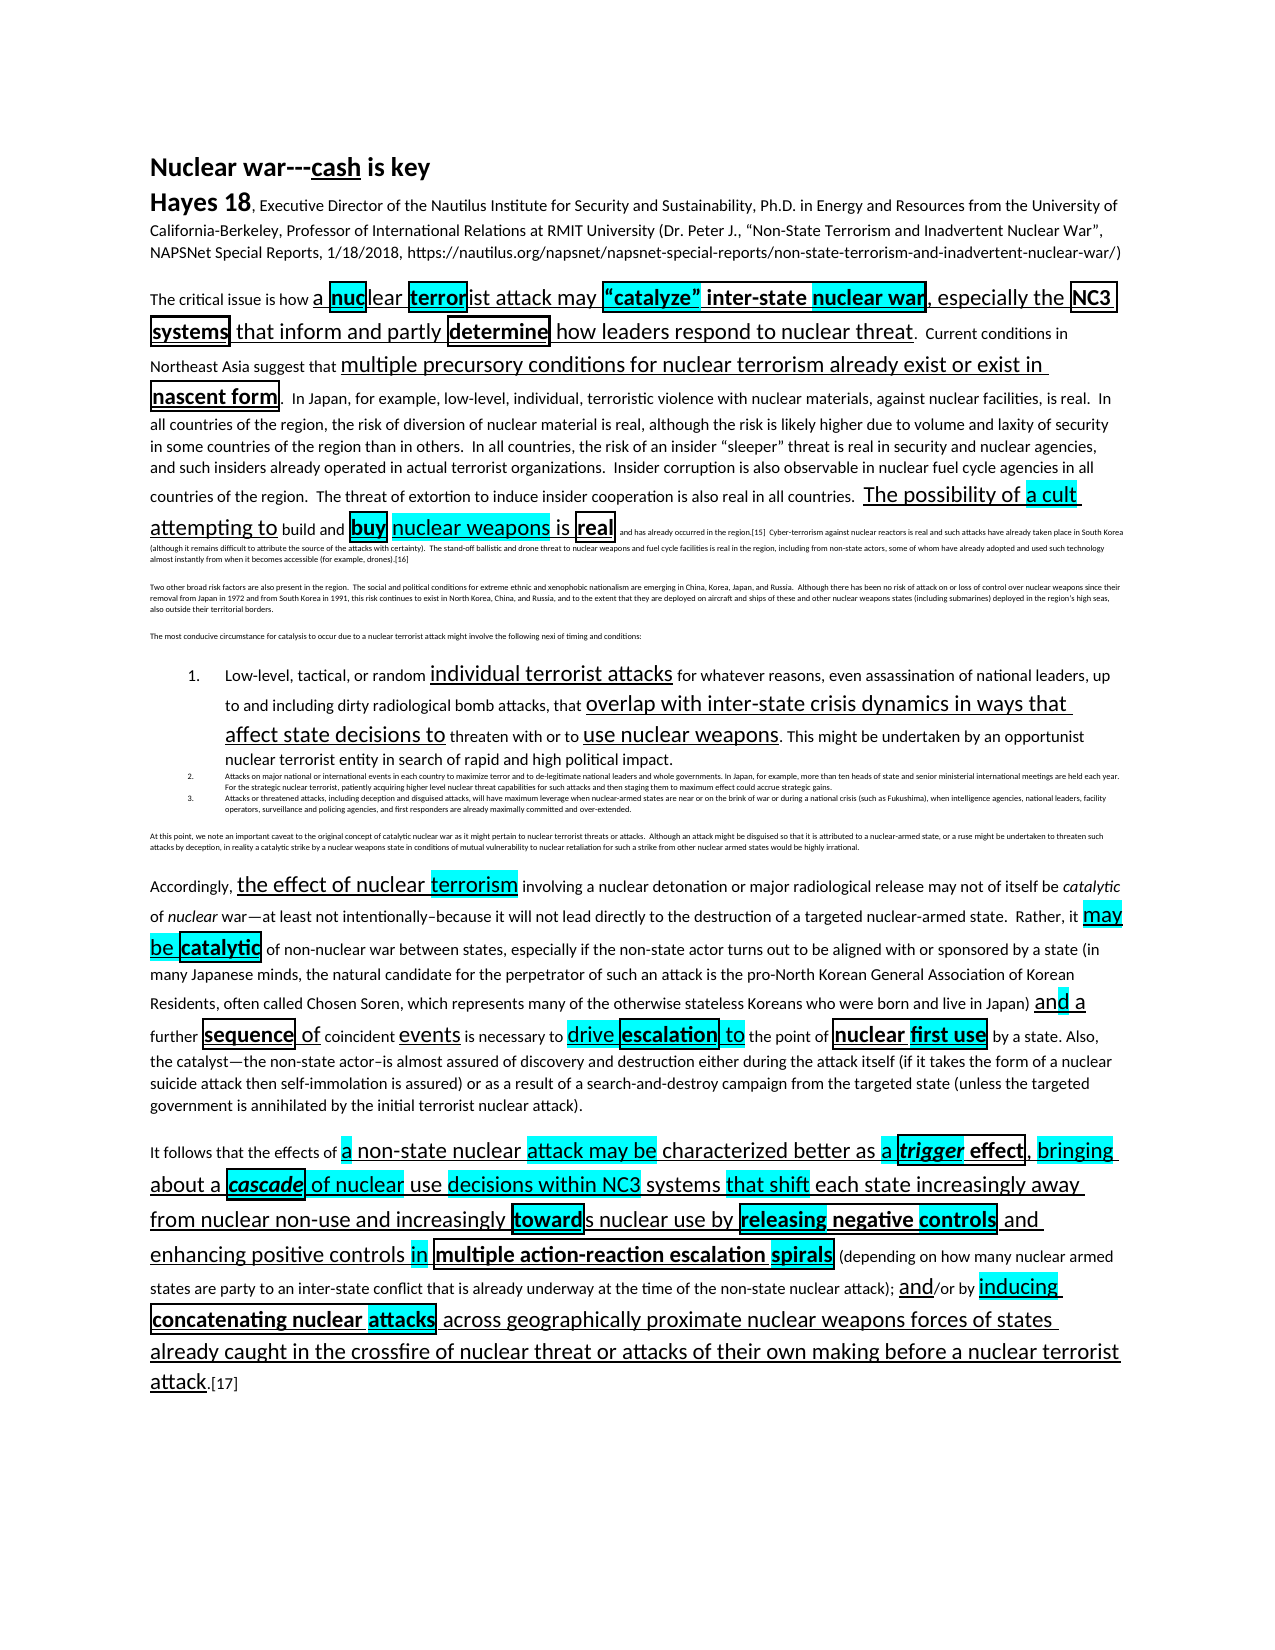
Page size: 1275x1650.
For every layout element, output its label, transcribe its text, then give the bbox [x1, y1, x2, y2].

text The critical issue is how a nuclear terrorist attack may “catalyze” inter-state nuclear war, especially the NC3 systems that inform and partly determine how leaders respond to nuclear threat. Current conditions in Northeast Asia suggest that multiple precursory conditions for nuclear terrorism already exist or exist in nascent form. In Japan, for example, low-level, individual, terroristic violence with nuclear materials, against nuclear facilities, is real. In all countries of the region, the risk of diversion of nuclear material is real, although the risk is likely higher due to volume and laxity of security in some countries of the region than in others. In all countries, the risk of an insider “sleeper” threat is real in security and nuclear agencies, and such insiders already operated in actual terrorist organizations. Insider corruption is also observable in nuclear fuel cycle agencies in all countries of the region. The threat of extortion to induce insider cooperation is also real in all countries. The possibility of a cult attempting to build and buy nuclear weapons is real and has already occurred in the region.[15] Cyber-terrorism against nuclear reactors is real and such attacks have already taken place in South Korea (although it remains difficult to attribute the source of the attacks with certainty). The stand-off ballistic and drone threat to nuclear weapons and fuel cycle facilities is real in the region, including from non-state actors, some of whom have already adopted and used such technology almost instantly from when it becomes accessible (for example, drones).[16] [150, 281, 1125, 565]
list Low-level, tactical, or random individual terrorist attacks for whatever reasons, even assassination of national leaders, up to and including dirty radiological bomb attacks, that overlap with inter-state crisis dynamics in ways that affect state decisions to threaten with or to use nuclear weapons. This might be undertaken by an opportunist nuclear terrorist entity in search of rapid and high political impact. [187, 659, 1125, 769]
subtitle Nuclear war---cash is key [150, 150, 1125, 183]
text Hayes 18, Executive Director of the Nautilus Institute for Security and Sustainability, Ph.D. in Energy and Resources from the University of California-Berkeley, Professor of International Relations at RMIT University (Dr. Peter J., “Non-State Terrorism and Inadvertent Nuclear War”, NAPSNet Special Reports, 1/18/2018, https://nautilus.org/napsnet/napsnet-special-reports/non-state-terrorism-and-inadvertent-nuclear-war/) [150, 186, 1125, 262]
text It follows that the effects of a non-state nuclear attack may be characterized better as a trigger effect, bringing about a cascade of nuclear use decisions within NC3 systems that shift each state increasingly away from nuclear non-use and increasingly towards nuclear use by releasing negative controls and enhancing positive controls in multiple action-reaction escalation spirals (depending on how many nuclear armed states are party to an inter-state conflict that is already underway at the time of the non-state nuclear attack); and/or by inducing concatenating nuclear attacks across geographically proximate nuclear weapons forces of states already caught in the crossfire of nuclear threat or attacks of their own making before a nuclear terrorist attack.[17] [150, 1134, 1125, 1395]
text Accordingly, the effect of nuclear terrorism involving a nuclear detonation or major radiological release may not of itself be catalytic of nuclear war—at least not intentionally–because it will not lead directly to the destruction of a targeted nuclear-armed state. Rather, it may be catalytic of non-nuclear war between states, especially if the non-state actor turns out to be aligned with or sponsored by a state (in many Japanese minds, the natural candidate for the perpetrator of such an attack is the pro-North Korean General Association of Korean Residents, often called Chosen Soren, which represents many of the otherwise stateless Koreans who were born and live in Japan) and a further sequence of coincident events is necessary to drive escalation to the point of nuclear first use by a state. Also, the catalyst—the non-state actor–is almost assured of discovery and destruction either during the attack itself (if it takes the form of a nuclear suicide attack then self-immolation is assured) or as a result of a search-and-destroy campaign from the targeted state (unless the targeted government is annihilated by the initial terrorist nuclear attack). [150, 870, 1125, 1115]
